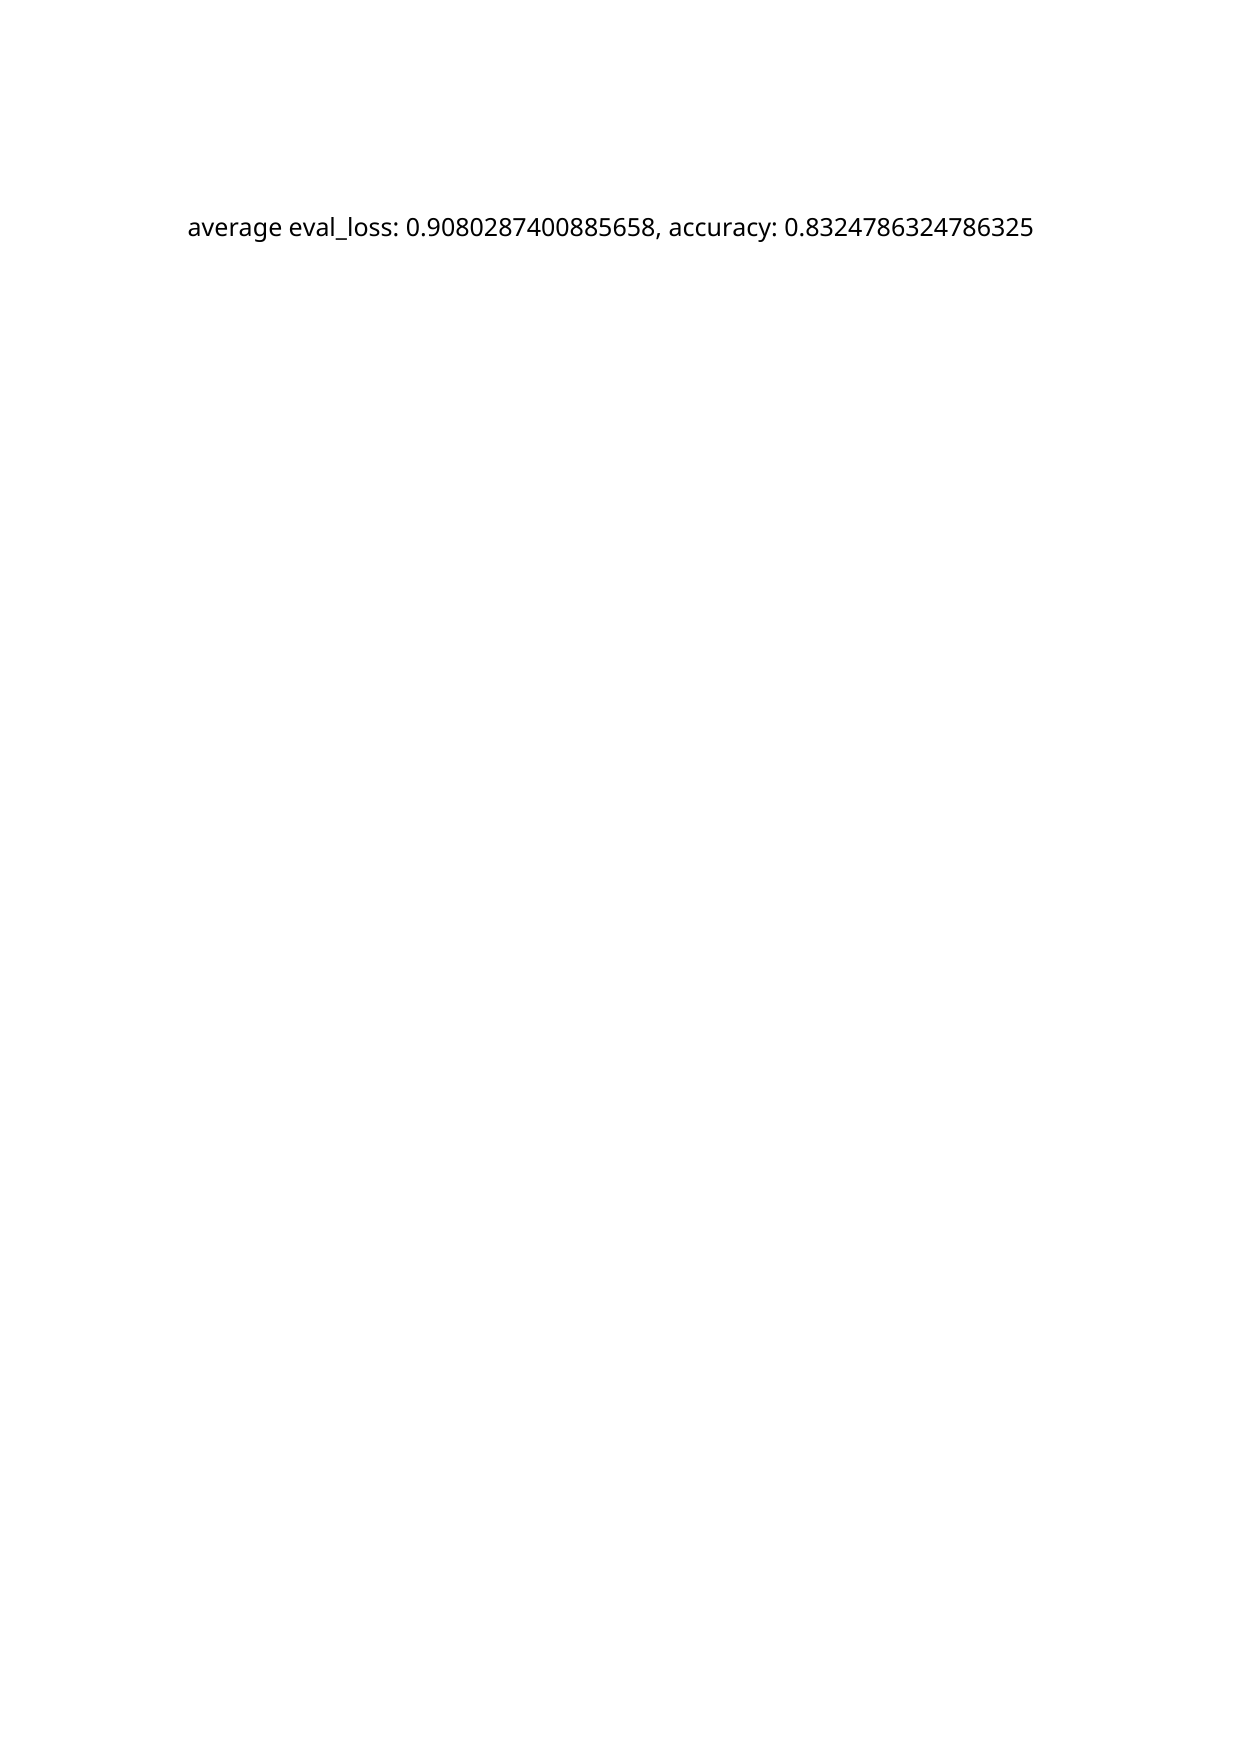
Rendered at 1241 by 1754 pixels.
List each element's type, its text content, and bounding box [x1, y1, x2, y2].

text average eval_loss: 0.9080287400885658, accuracy: 0.8324786324786325 [187, 194, 1053, 259]
